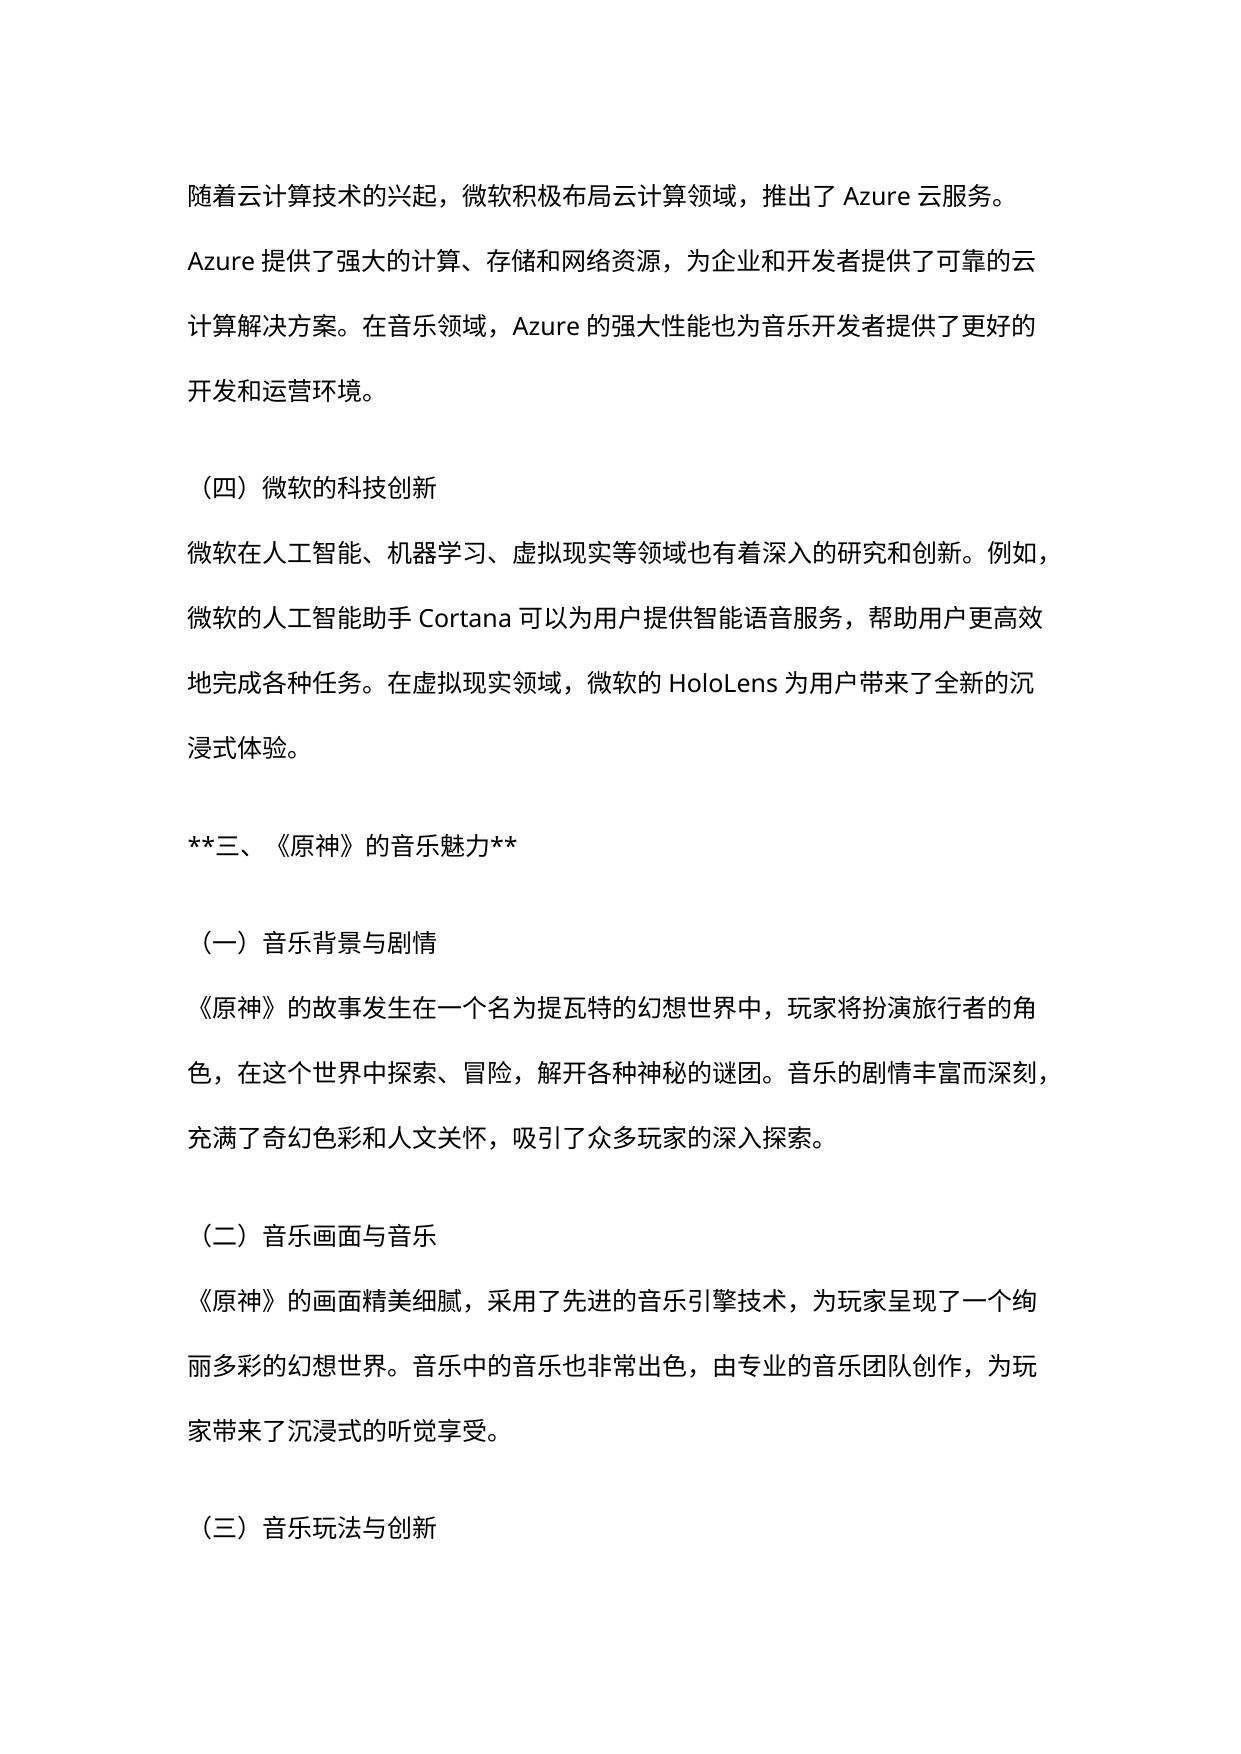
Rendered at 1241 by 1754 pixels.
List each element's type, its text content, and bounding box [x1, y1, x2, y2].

text （二）音乐画面与音乐 [187, 1202, 1053, 1267]
text 《原神》的故事发生在一个名为提瓦特的幻想世界中，玩家将扮演旅行者的角色，在这个世界中探索、冒险，解开各种神秘的谜团。音乐的剧情丰富而深刻，充满了奇幻色彩和人文关怀，吸引了众多玩家的深入探索。 [187, 974, 1053, 1169]
text （三）音乐玩法与创新 [187, 1494, 1053, 1559]
text （一）音乐背景与剧情 [187, 909, 1053, 974]
text （四）微软的科技创新 [187, 454, 1053, 519]
text **三、《原神》的音乐魅力** [187, 812, 1053, 877]
text 随着云计算技术的兴起，微软积极布局云计算领域，推出了 Azure 云服务。Azure 提供了强大的计算、存储和网络资源，为企业和开发者提供了可靠的云计算解决方案。在音乐领域，Azure 的强大性能也为音乐开发者提供了更好的开发和运营环境。 [187, 162, 1053, 422]
text 《原神》的画面精美细腻，采用了先进的音乐引擎技术，为玩家呈现了一个绚丽多彩的幻想世界。音乐中的音乐也非常出色，由专业的音乐团队创作，为玩家带来了沉浸式的听觉享受。 [187, 1267, 1053, 1462]
text 微软在人工智能、机器学习、虚拟现实等领域也有着深入的研究和创新。例如，微软的人工智能助手 Cortana 可以为用户提供智能语音服务，帮助用户更高效地完成各种任务。在虚拟现实领域，微软的 HoloLens 为用户带来了全新的沉浸式体验。 [187, 519, 1053, 779]
